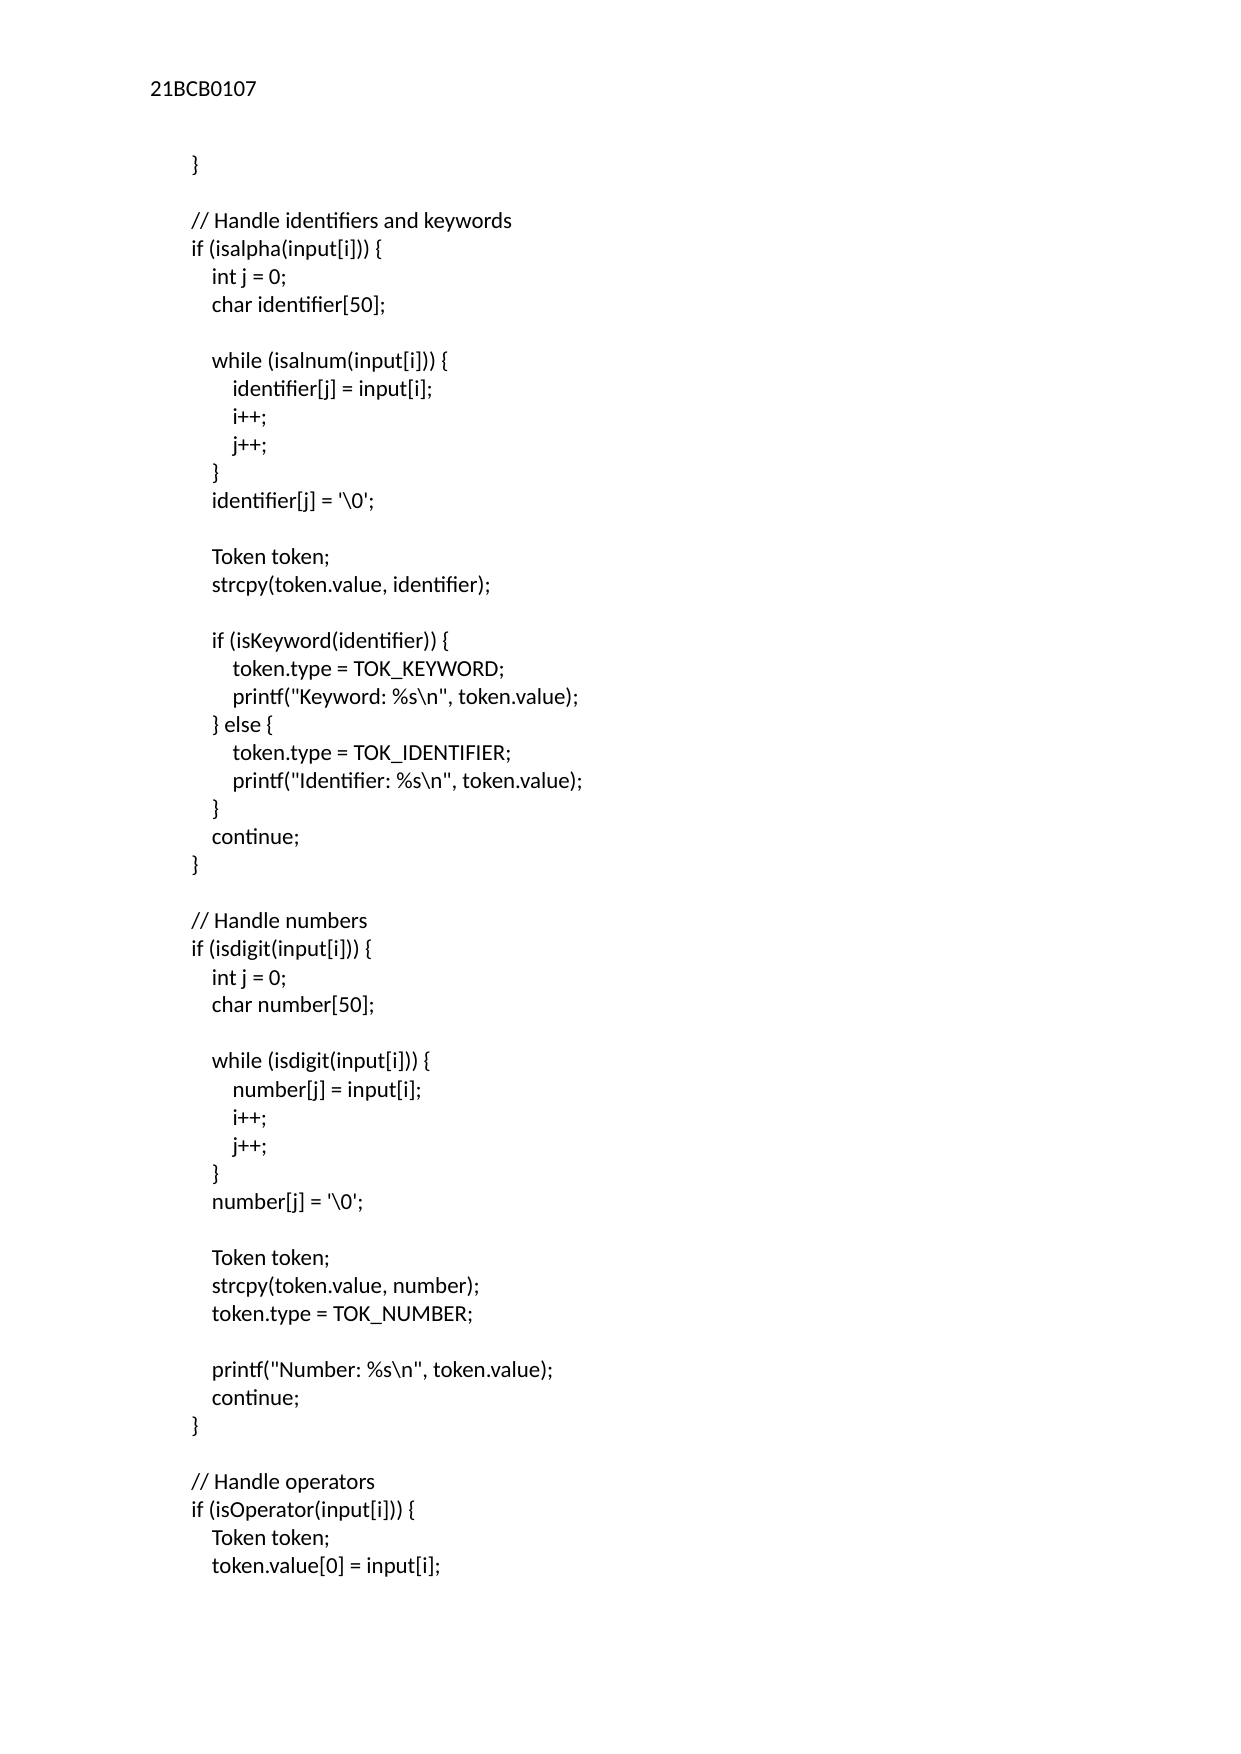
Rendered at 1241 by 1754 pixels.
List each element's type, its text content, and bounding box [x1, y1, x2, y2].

text Token token; [150, 542, 1090, 570]
text i++; [150, 1103, 1090, 1131]
text strcpy(token.value, number); [150, 1271, 1090, 1299]
text identifier[j] = '\0'; [150, 486, 1090, 514]
text } [150, 1159, 1090, 1187]
text continue; [150, 1383, 1090, 1411]
text while (isdigit(input[i])) { [150, 1047, 1090, 1075]
text identifier[j] = input[i]; [150, 374, 1090, 402]
text number[j] = input[i]; [150, 1075, 1090, 1103]
text char identifier[50]; [150, 290, 1090, 318]
text // Handle identifiers and keywords [150, 206, 1090, 234]
text token.type = TOK_IDENTIFIER; [150, 738, 1090, 766]
text if (isdigit(input[i])) { [150, 934, 1090, 963]
text Token token; [150, 1523, 1090, 1551]
text printf("Keyword: %s\n", token.value); [150, 682, 1090, 710]
text if (isalpha(input[i])) { [150, 234, 1090, 262]
text i++; [150, 402, 1090, 430]
text } else { [150, 710, 1090, 738]
text } [150, 150, 1090, 178]
text printf("Number: %s\n", token.value); [150, 1355, 1090, 1383]
text int j = 0; [150, 963, 1090, 991]
text int j = 0; [150, 262, 1090, 290]
text } [150, 458, 1090, 486]
text char number[50]; [150, 991, 1090, 1019]
text while (isalnum(input[i])) { [150, 346, 1090, 374]
text Token token; [150, 1243, 1090, 1271]
text continue; [150, 822, 1090, 851]
text token.value[0] = input[i]; [150, 1551, 1090, 1579]
text // Handle operators [150, 1467, 1090, 1495]
text j++; [150, 1131, 1090, 1159]
text if (isKeyword(identifier)) { [150, 626, 1090, 654]
text } [150, 851, 1090, 878]
text if (isOperator(input[i])) { [150, 1495, 1090, 1523]
text token.type = TOK_KEYWORD; [150, 654, 1090, 682]
text // Handle numbers [150, 907, 1090, 934]
text j++; [150, 430, 1090, 458]
text strcpy(token.value, identifier); [150, 570, 1090, 598]
text token.type = TOK_NUMBER; [150, 1299, 1090, 1327]
text printf("Identifier: %s\n", token.value); [150, 766, 1090, 794]
text number[j] = '\0'; [150, 1187, 1090, 1215]
text } [150, 1411, 1090, 1439]
text } [150, 794, 1090, 822]
